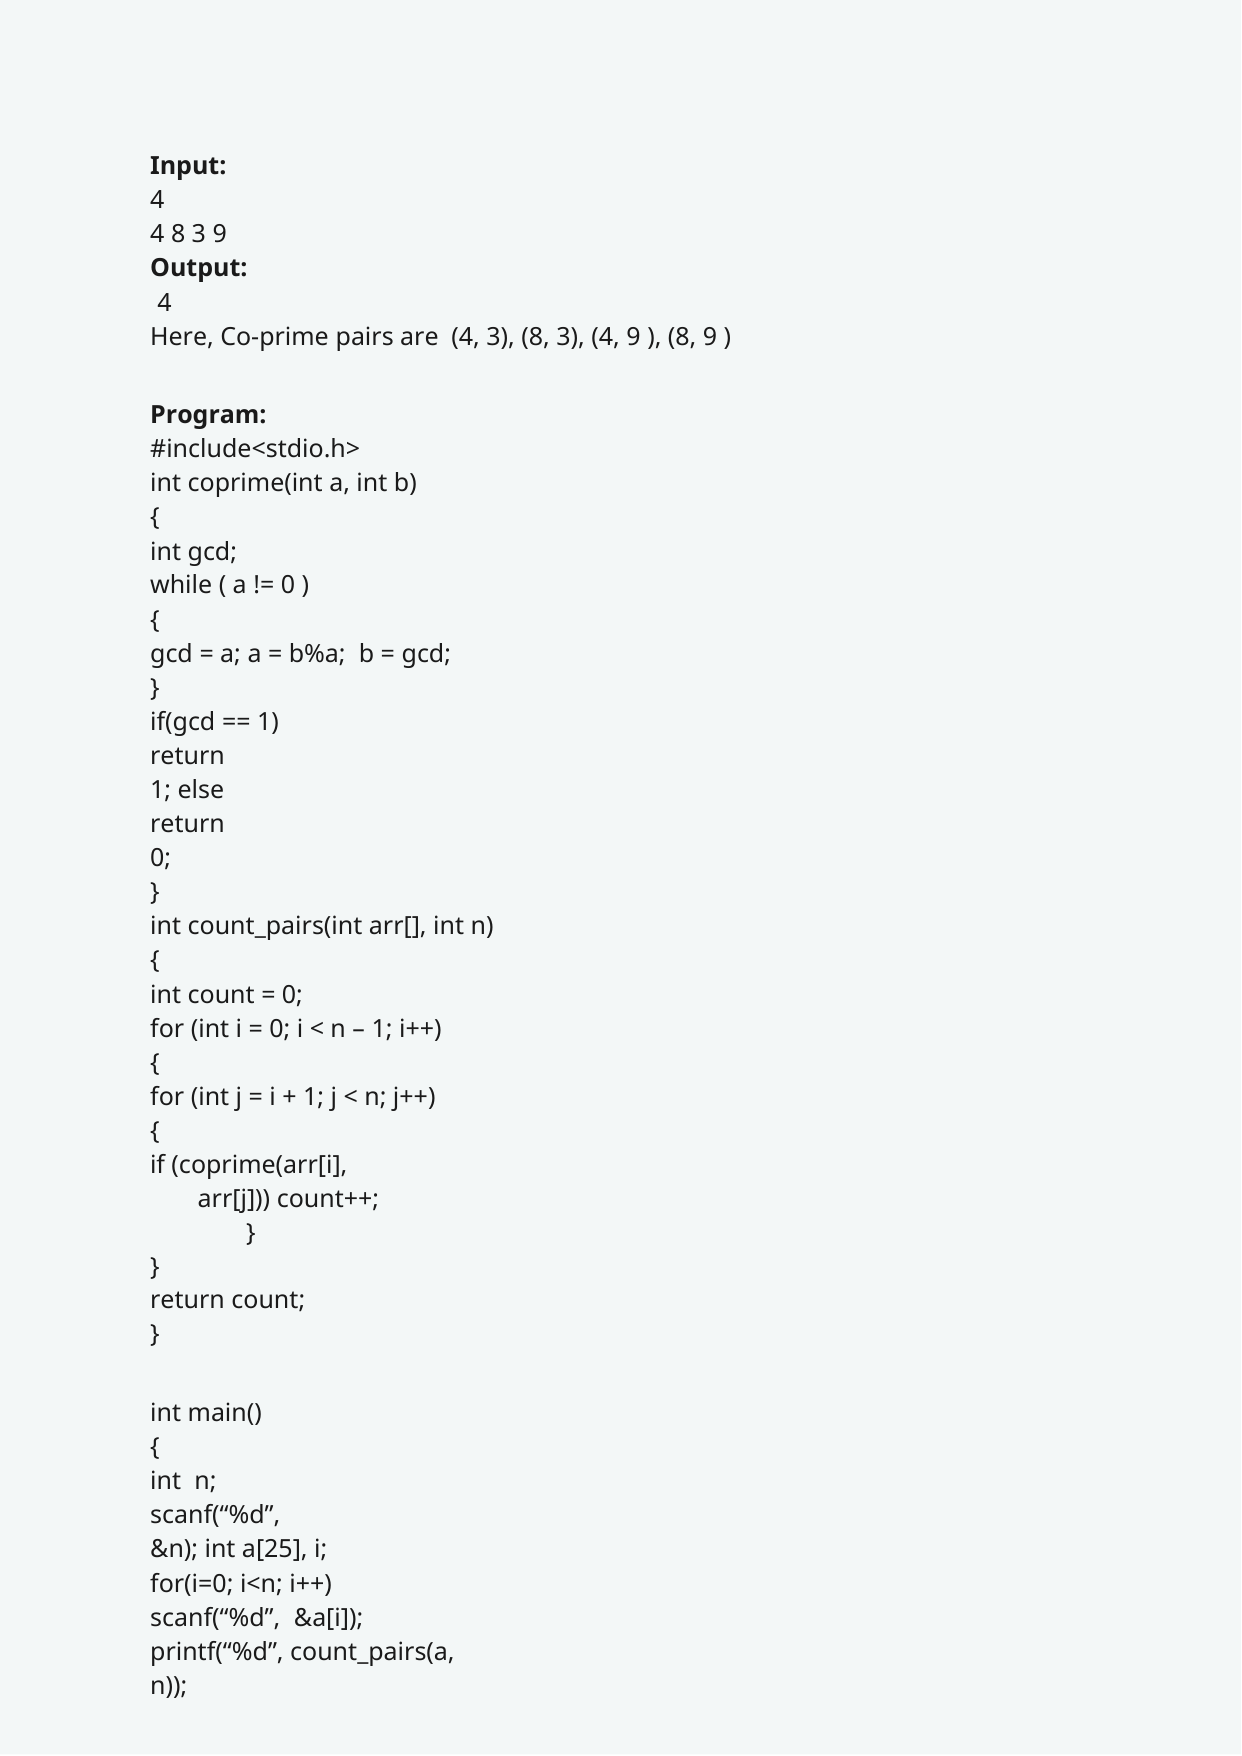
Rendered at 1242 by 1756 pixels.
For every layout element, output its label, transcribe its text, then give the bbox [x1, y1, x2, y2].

text { [150, 601, 1102, 636]
text int count = 0; [150, 976, 1102, 1010]
text return count; [150, 1282, 1102, 1316]
text } [150, 669, 1102, 704]
text while ( a != 0 ) [150, 567, 1102, 601]
text if(gcd == 1) [150, 704, 1102, 738]
text for (int j = i + 1; j < n; j++) [150, 1078, 1102, 1112]
text } [150, 874, 1102, 908]
text { [150, 1044, 1102, 1078]
text 4 [157, 284, 1102, 318]
text int n; scanf(“%d”, &n); int a[25], i; for(i=0; i<n; i++) [150, 1463, 334, 1599]
text for (int i = 0; i < n – 1; i++) [150, 1010, 1102, 1044]
text } [150, 1249, 1102, 1282]
text #include<stdio.h> [150, 431, 1102, 465]
text int gcd; [150, 533, 1102, 567]
subtitle Program: [150, 397, 1102, 431]
text Here, Co-prime pairs are (4, 3), (8, 3), (4, 9 ), (8, 9 ) [150, 318, 1102, 352]
text return 1; else return 0; [150, 738, 245, 874]
text scanf(“%d”, &a[i]); printf(“%d”, count_pairs(a, n)); [150, 1599, 479, 1701]
text 4 [150, 182, 1102, 216]
subtitle Output: [150, 250, 1102, 284]
text } [150, 1316, 1102, 1350]
text { [150, 1429, 1102, 1463]
text gcd = a; a = b%a; b = gcd; [150, 636, 1102, 669]
text } [246, 1215, 1102, 1249]
text int count_pairs(int arr[], int n) [150, 908, 1102, 942]
text int main() [150, 1395, 1102, 1429]
text { [150, 499, 1102, 533]
text int coprime(int a, int b) [150, 465, 1102, 499]
text 4 8 3 9 [150, 216, 1102, 250]
subtitle Input: [150, 148, 1102, 182]
text if (coprime(arr[i], arr[j])) count++; [150, 1147, 408, 1215]
text { [150, 942, 1102, 976]
text { [150, 1112, 1102, 1147]
